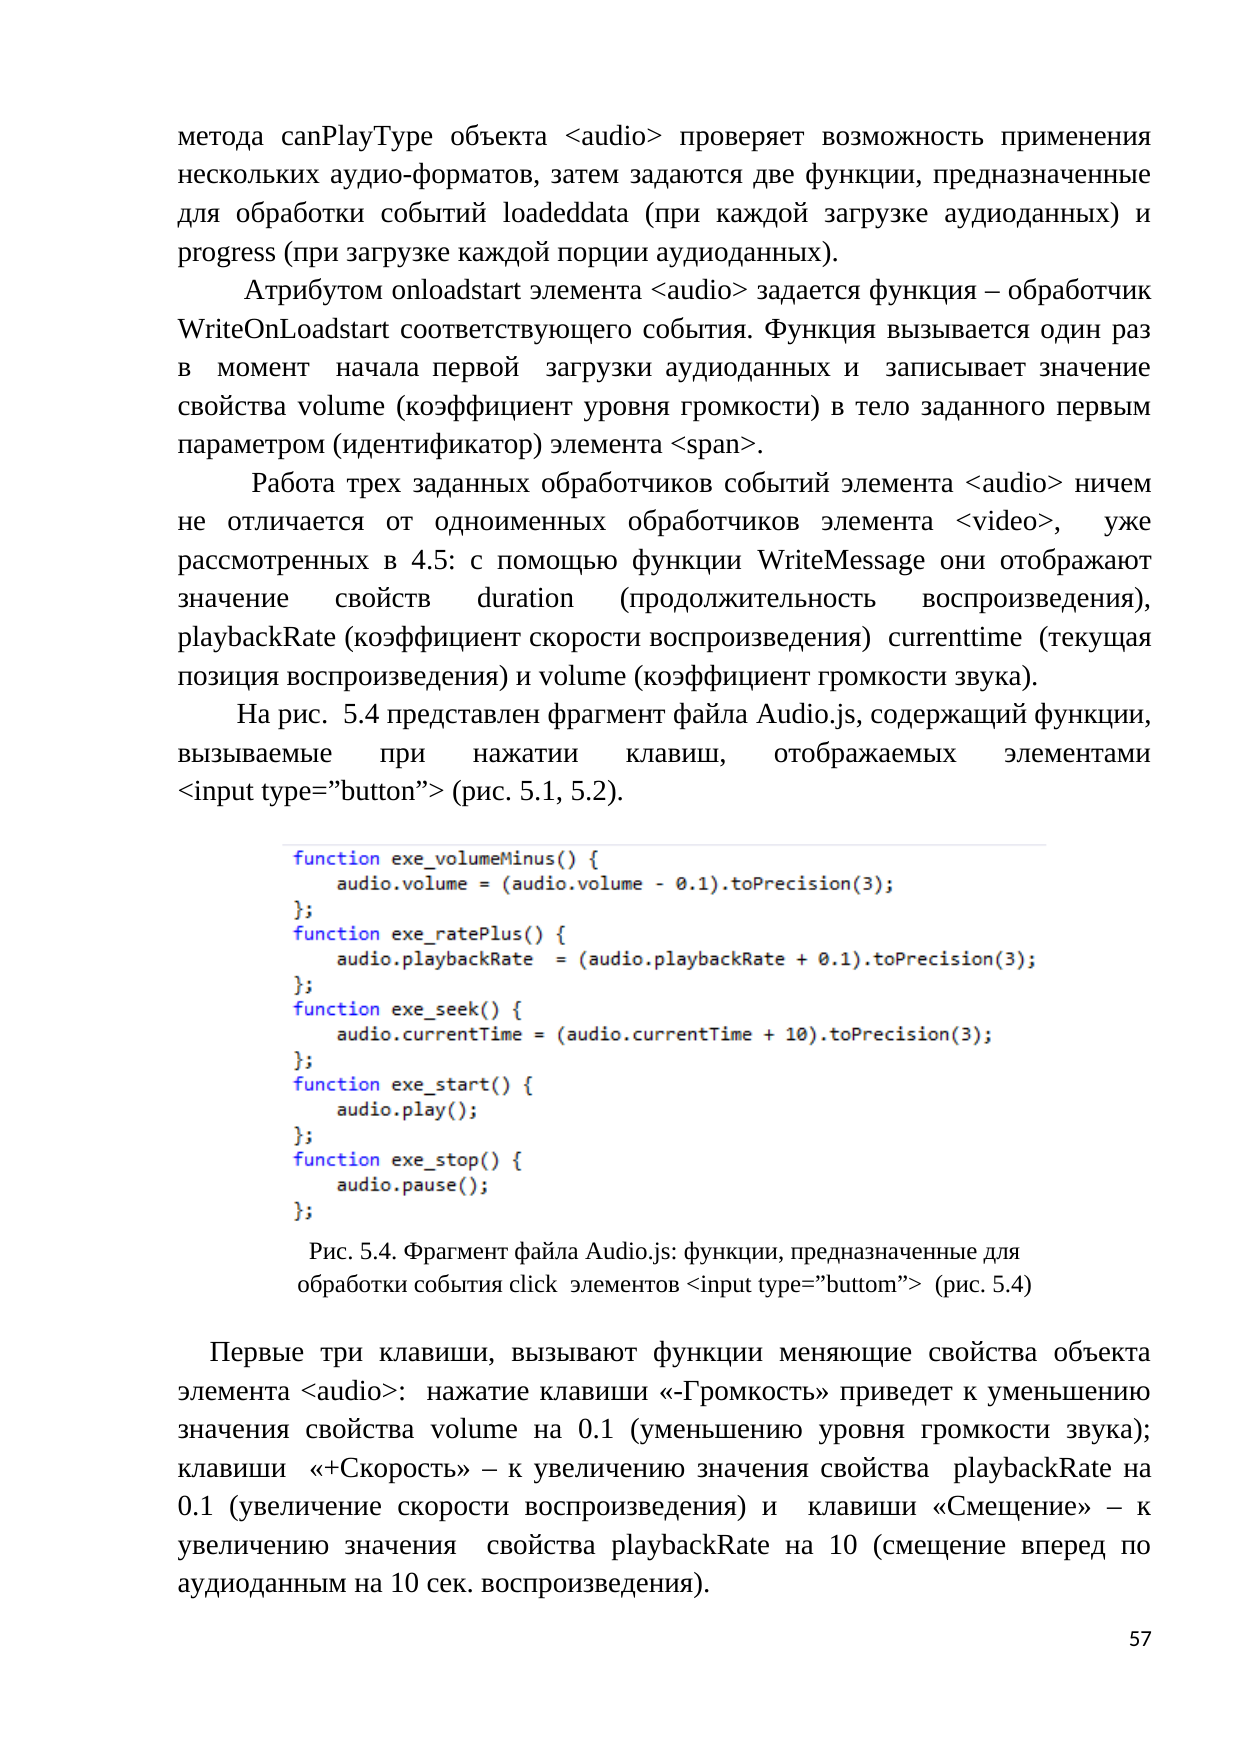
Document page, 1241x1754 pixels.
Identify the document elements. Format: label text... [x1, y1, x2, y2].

text На рис. 5.4 представлен фрагмент файла Audio.js, содержащий функции, вызываемые при нажатии клавиш, отображаемых элементами <input type=”button”> (рис. 5.1, 5.2). [177, 696, 1152, 807]
picture [282, 844, 1047, 1232]
text Атрибутом onloadstart элемента <audio> задается функция – обработчик WriteOnLoadstart соответствующего события. Функция вызывается один раз в момент начала первой загрузки аудиоданных и записывает значение свойства volume (коэффициент уровня громкости) в тело заданного первым параметром (идентификатор) элемента <span>. [177, 272, 1152, 460]
text Первые три клавиши, вызывают функции меняющие свойства объекта элемента <audio>: нажатие клавиши «-Громкость» приведет к уменьшению значения свойства volume на 0.1 (уменьшению уровня громкости звука); клавиши «+Скорость» – к увеличению значения свойства playbackRate на 0.1 (увеличение скорости воспроизведения) и клавиши «Смещение» – к увеличению значения свойства playbackRate на 10 (смещение вперед по аудиоданным на 10 сек. воспроизведения). [177, 1334, 1152, 1599]
text Работа трех заданных обработчиков событий элемента <audio> ничем не отличается от одноименных обработчиков элемента <video>, уже рассмотренных в 4.5: с помощью функции WriteMessage они отображают значение свойств duration (продолжительность воспроизведения), playbackRate (коэффициент скорости воспроизведения) currenttime (текущая позиция воспроизведения) и volume (коэффициент громкости звука). [177, 465, 1152, 691]
text Рис. 5.4. Фрагмент файла Audio.js: функции, предназначенные для обработки события click элементов <input type=”buttom”> (рис. 5.4) [177, 1236, 1152, 1298]
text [177, 118, 1152, 267]
